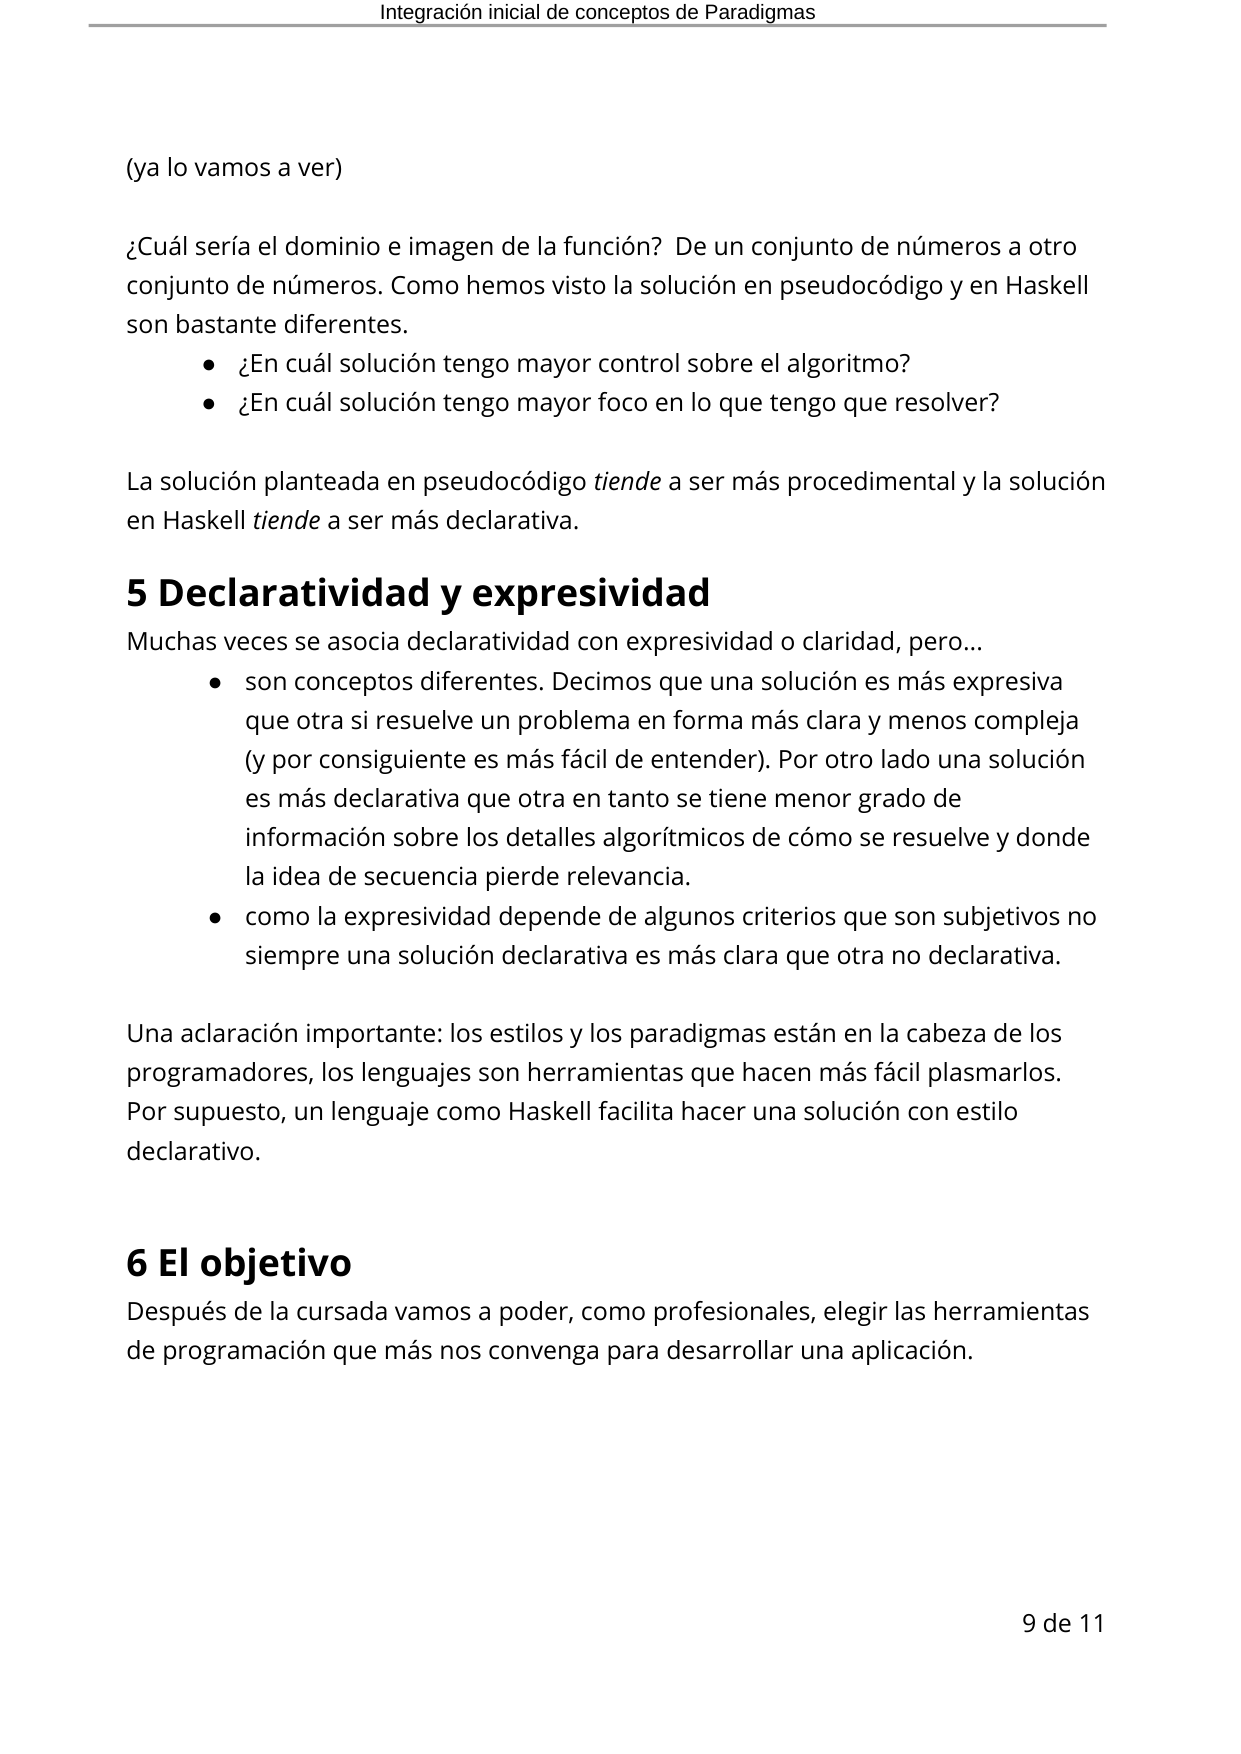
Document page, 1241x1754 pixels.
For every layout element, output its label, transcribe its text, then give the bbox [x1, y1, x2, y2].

subtitle 5 Declaratividad y expresividad [126, 567, 1107, 618]
list ¿En cuál solución tengo mayor control sobre el algoritmo? [201, 346, 1107, 380]
subtitle 6 El objetivo [126, 1236, 1107, 1287]
text Después de la cursada vamos a poder, como profesionales, elegir las herramientas de programación que más nos convenga para desarrollar una aplicación. [126, 1294, 1107, 1367]
text Una aclaración importante: los estilos y los paradigmas están en la cabeza de los programadores, los lenguajes son herramientas que hacen más fácil plasmarlos. Por supuesto, un lenguaje como Haskell facilita hacer una solución con estilo declarativo. [126, 1016, 1107, 1167]
text ¿Cuál sería el dominio e imagen de la función? De un conjunto de números a otro conjunto de números. Como hemos visto la solución en pseudocódigo y en Haskell son bastante diferentes. [126, 228, 1107, 341]
list ¿En cuál solución tengo mayor foco en lo que tengo que resolver? [201, 385, 1107, 419]
list son conceptos diferentes. Decimos que una solución es más expresiva que otra si resuelve un problema en forma más clara y menos compleja (y por consiguiente es más fácil de entender). Por otro lado una solución es más declarativa que otra en tanto se tiene menor grado de información sobre los detalles algorítmicos de cómo se resuelve y donde la idea de secuencia pierde relevancia. [207, 663, 1107, 893]
text La solución planteada en pseudocódigo tiende a ser más procedimental y la solución en Haskell tiende a ser más declarativa. [126, 463, 1107, 537]
text Muchas veces se asocia declaratividad con expresividad o claridad, pero... [126, 624, 1107, 658]
text (ya lo vamos a ver) [126, 150, 1107, 184]
list como la expresividad depende de algunos criterios que son subjetivos no siempre una solución declarativa es más clara que otra no declarativa. [207, 898, 1107, 971]
